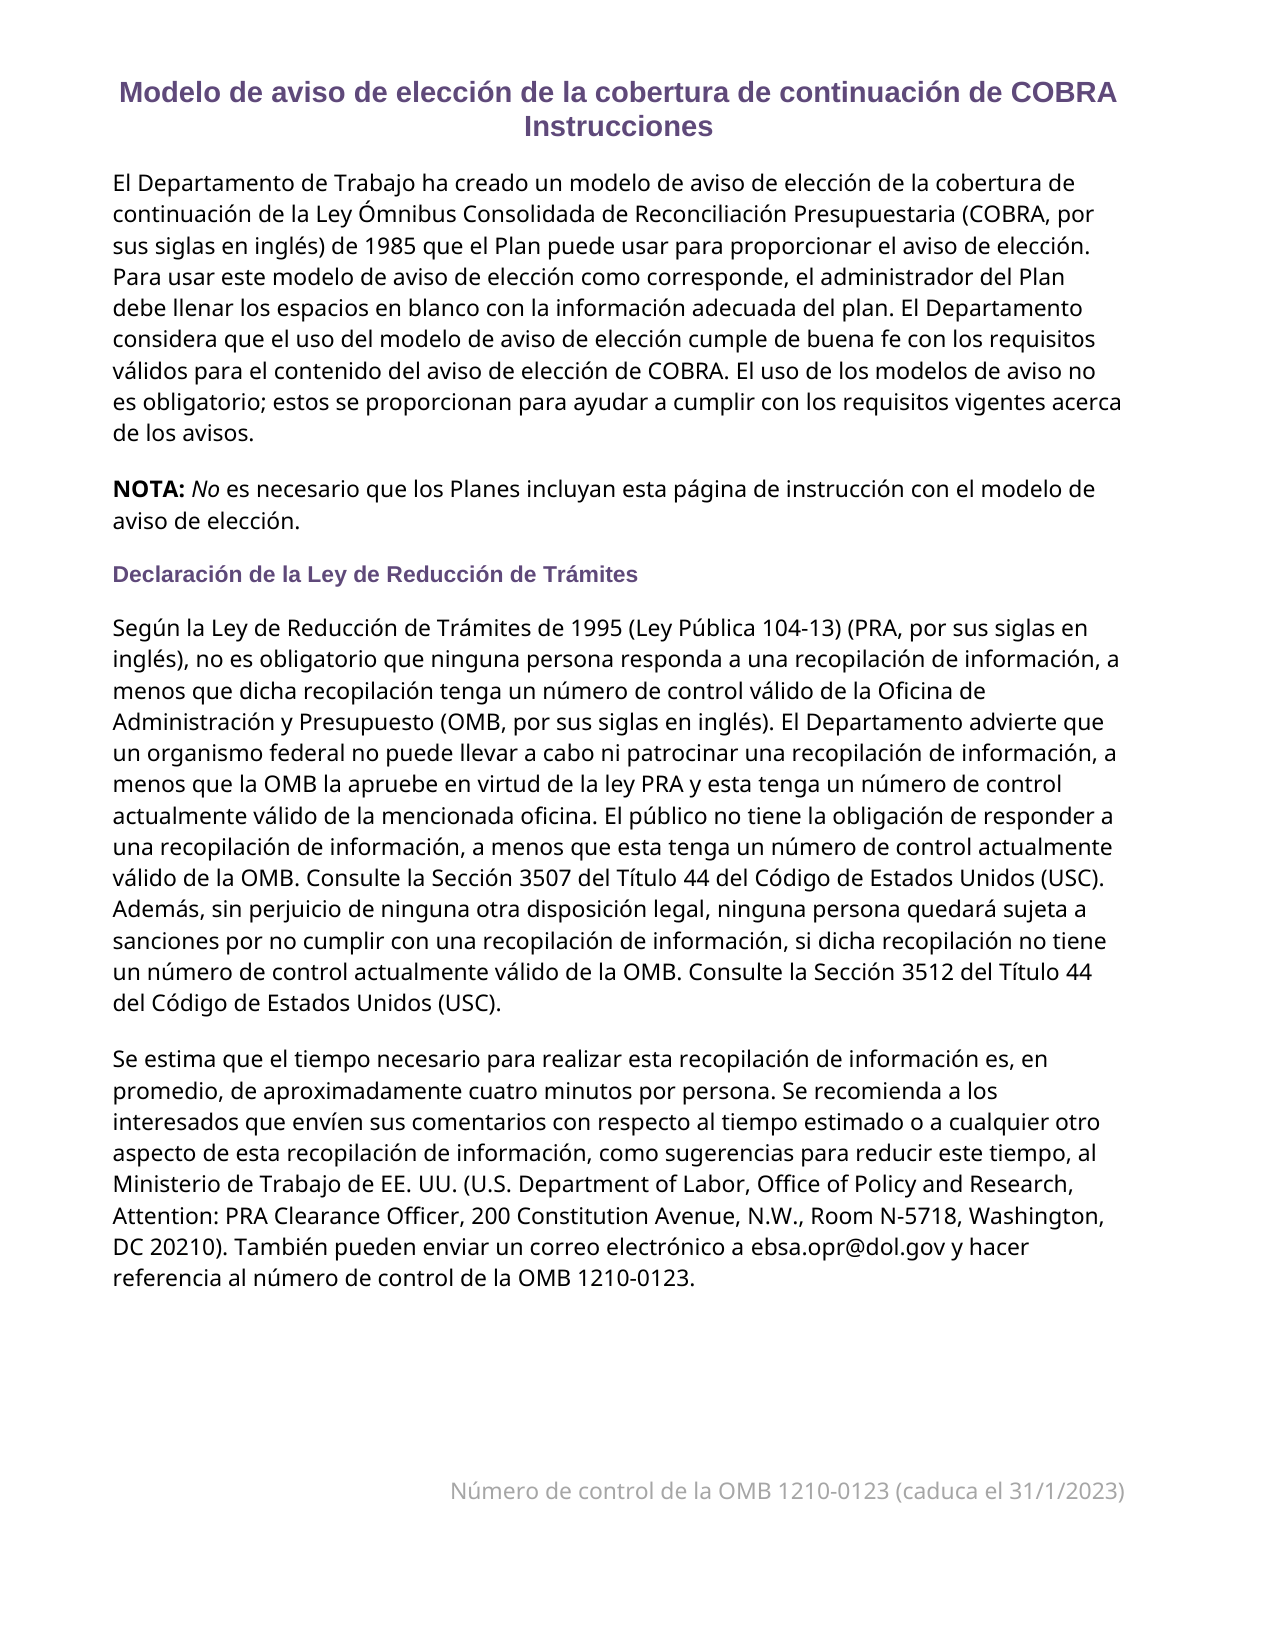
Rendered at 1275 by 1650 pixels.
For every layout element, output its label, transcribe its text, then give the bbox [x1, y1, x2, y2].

text Se estima que el tiempo necesario para realizar esta recopilación de información es, en promedio, de aproximadamente cuatro minutos por persona. Se recomienda a los interesados que envíen sus comentarios con respecto al tiempo estimado o a cualquier otro aspecto de esta recopilación de información, como sugerencias para reducir este tiempo, al Ministerio de Trabajo de EE. UU. (U.S. Department of Labor, Office of Policy and Research, Attention: PRA Clearance Officer, 200 Constitution Avenue, N.W., Room N-5718, Washington, DC 20210). También pueden enviar un correo electrónico a ebsa.opr@dol.gov y hacer referencia al número de control de la OMB 1210-0123. [112, 1043, 1125, 1293]
subtitle Declaración de la Ley de Reducción de Trámites [112, 561, 1125, 587]
text El Departamento de Trabajo ha creado un modelo de aviso de elección de la cobertura de continuación de la Ley Ómnibus Consolidada de Reconciliación Presupuestaria (COBRA, por sus siglas en inglés) de 1985 que el Plan puede usar para proporcionar el aviso de elección. Para usar este modelo de aviso de elección como corresponde, el administrador del Plan debe llenar los espacios en blanco con la información adecuada del plan. El Departamento considera que el uso del modelo de aviso de elección cumple de buena fe con los requisitos válidos para el contenido del aviso de elección de COBRA. El uso de los modelos de aviso no es obligatorio; estos se proporcionan para ayudar a cumplir con los requisitos vigentes acerca de los avisos. [112, 167, 1125, 448]
subtitle Modelo de aviso de elección de la cobertura de continuación de COBRA [112, 75, 1125, 108]
subtitle Instrucciones [112, 108, 1125, 142]
text Según la Ley de Reducción de Trámites de 1995 (Ley Pública 104-13) (PRA, por sus siglas en inglés), no es obligatorio que ninguna persona responda a una recopilación de información, a menos que dicha recopilación tenga un número de control válido de la Oficina de Administración y Presupuesto (OMB, por sus siglas en inglés). El Departamento advierte que un organismo federal no puede llevar a cabo ni patrocinar una recopilación de información, a menos que la OMB la apruebe en virtud de la ley PRA y esta tenga un número de control actualmente válido de la mencionada oficina. El público no tiene la obligación de responder a una recopilación de información, a menos que esta tenga un número de control actualmente válido de la OMB. Consulte la Sección 3507 del Título 44 del Código de Estados Unidos (USC). Además, sin perjuicio de ninguna otra disposición legal, ninguna persona quedará sujeta a sanciones por no cumplir con una recopilación de información, si dicha recopilación no tiene un número de control actualmente válido de la OMB. Consulte la Sección 3512 del Título 44 del Código de Estados Unidos (USC). [112, 612, 1125, 1018]
text NOTA: No es necesario que los Planes incluyan esta página de instrucción con el modelo de aviso de elección. [112, 473, 1125, 536]
